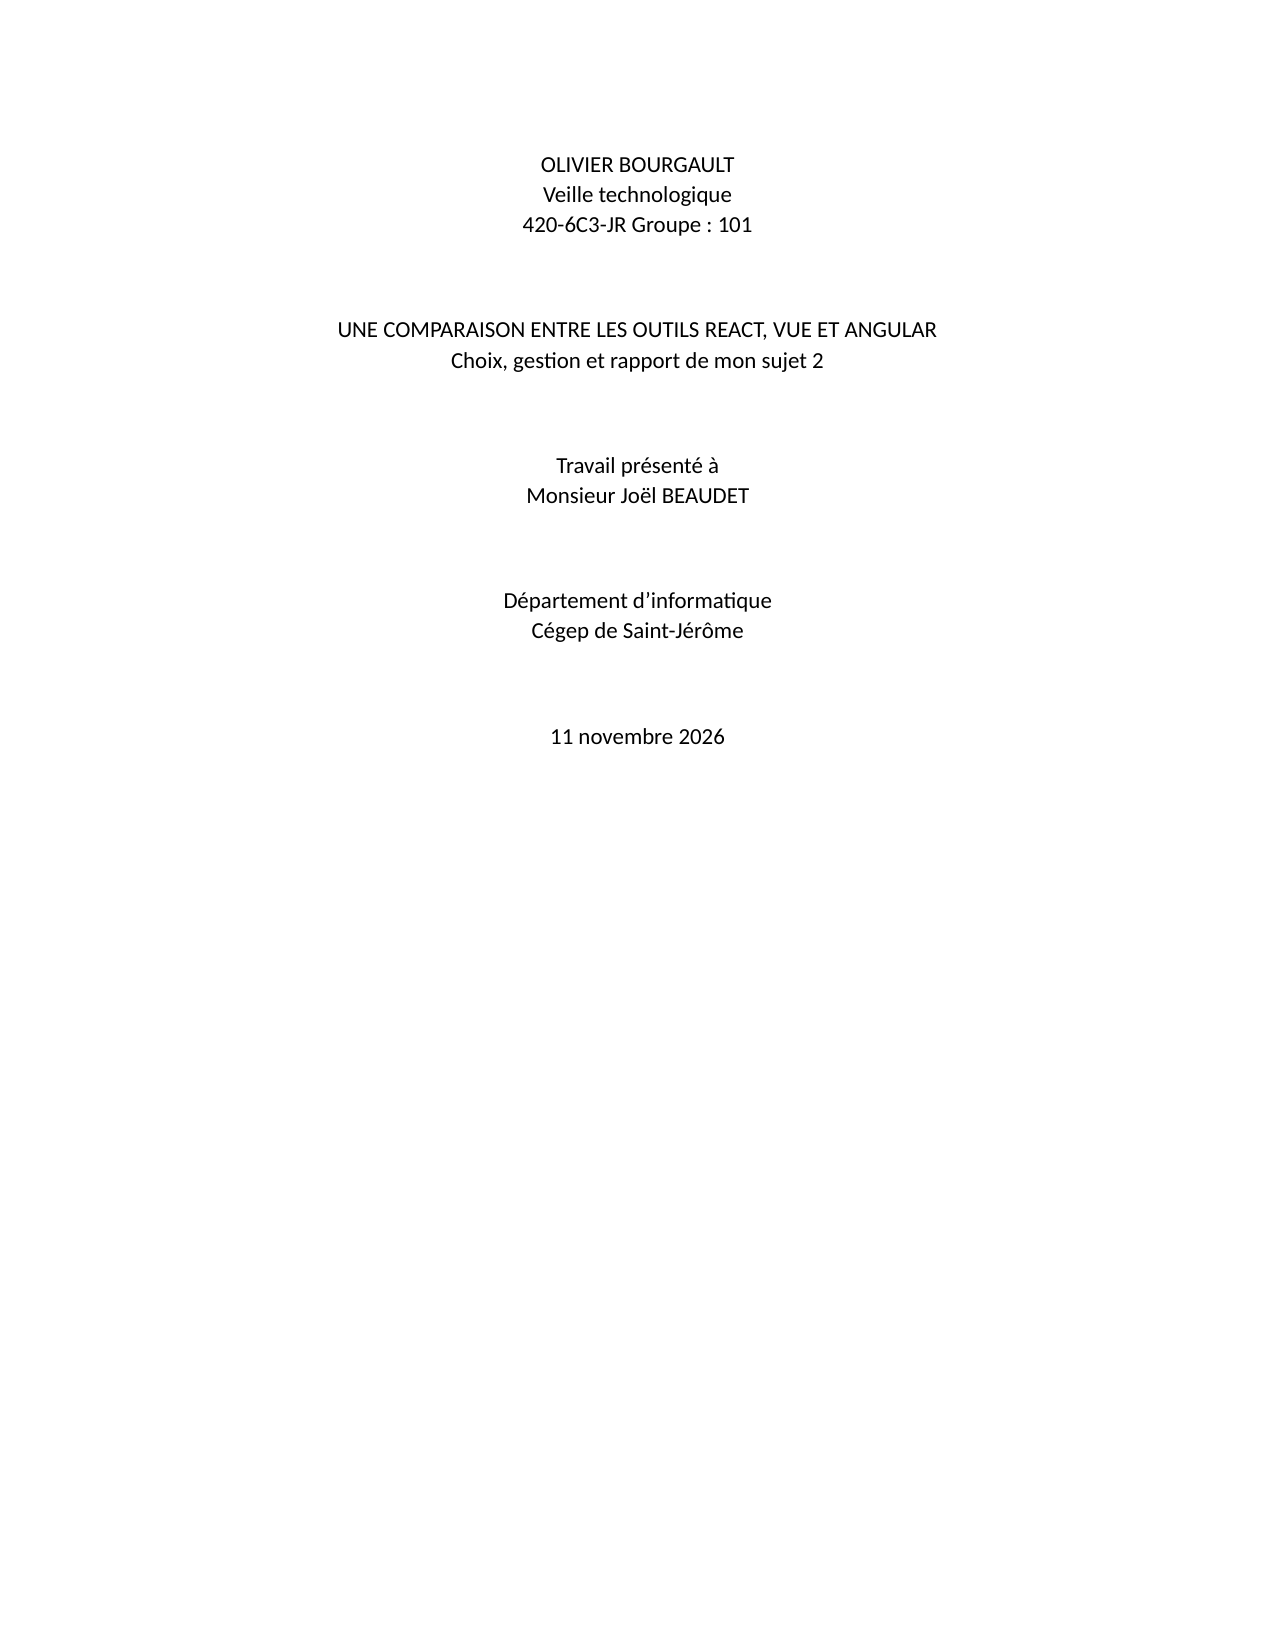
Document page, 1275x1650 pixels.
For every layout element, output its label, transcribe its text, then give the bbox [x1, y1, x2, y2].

text Département d’informatique Cégep de Saint-Jérôme [150, 586, 1125, 645]
text UNE COMPARAISON ENTRE LES OUTILS REACT, VUE ET ANGULAR Choix, gestion et rapport de mon sujet 2 [150, 316, 1125, 374]
text Travail présenté à Monsieur Joël BEAUDET [150, 451, 1125, 509]
text 1er avril 2024 [150, 722, 1125, 750]
text OLIVIER BOURGAULT Veille technologique 420-6C3-JR Groupe : 101 [150, 150, 1125, 238]
